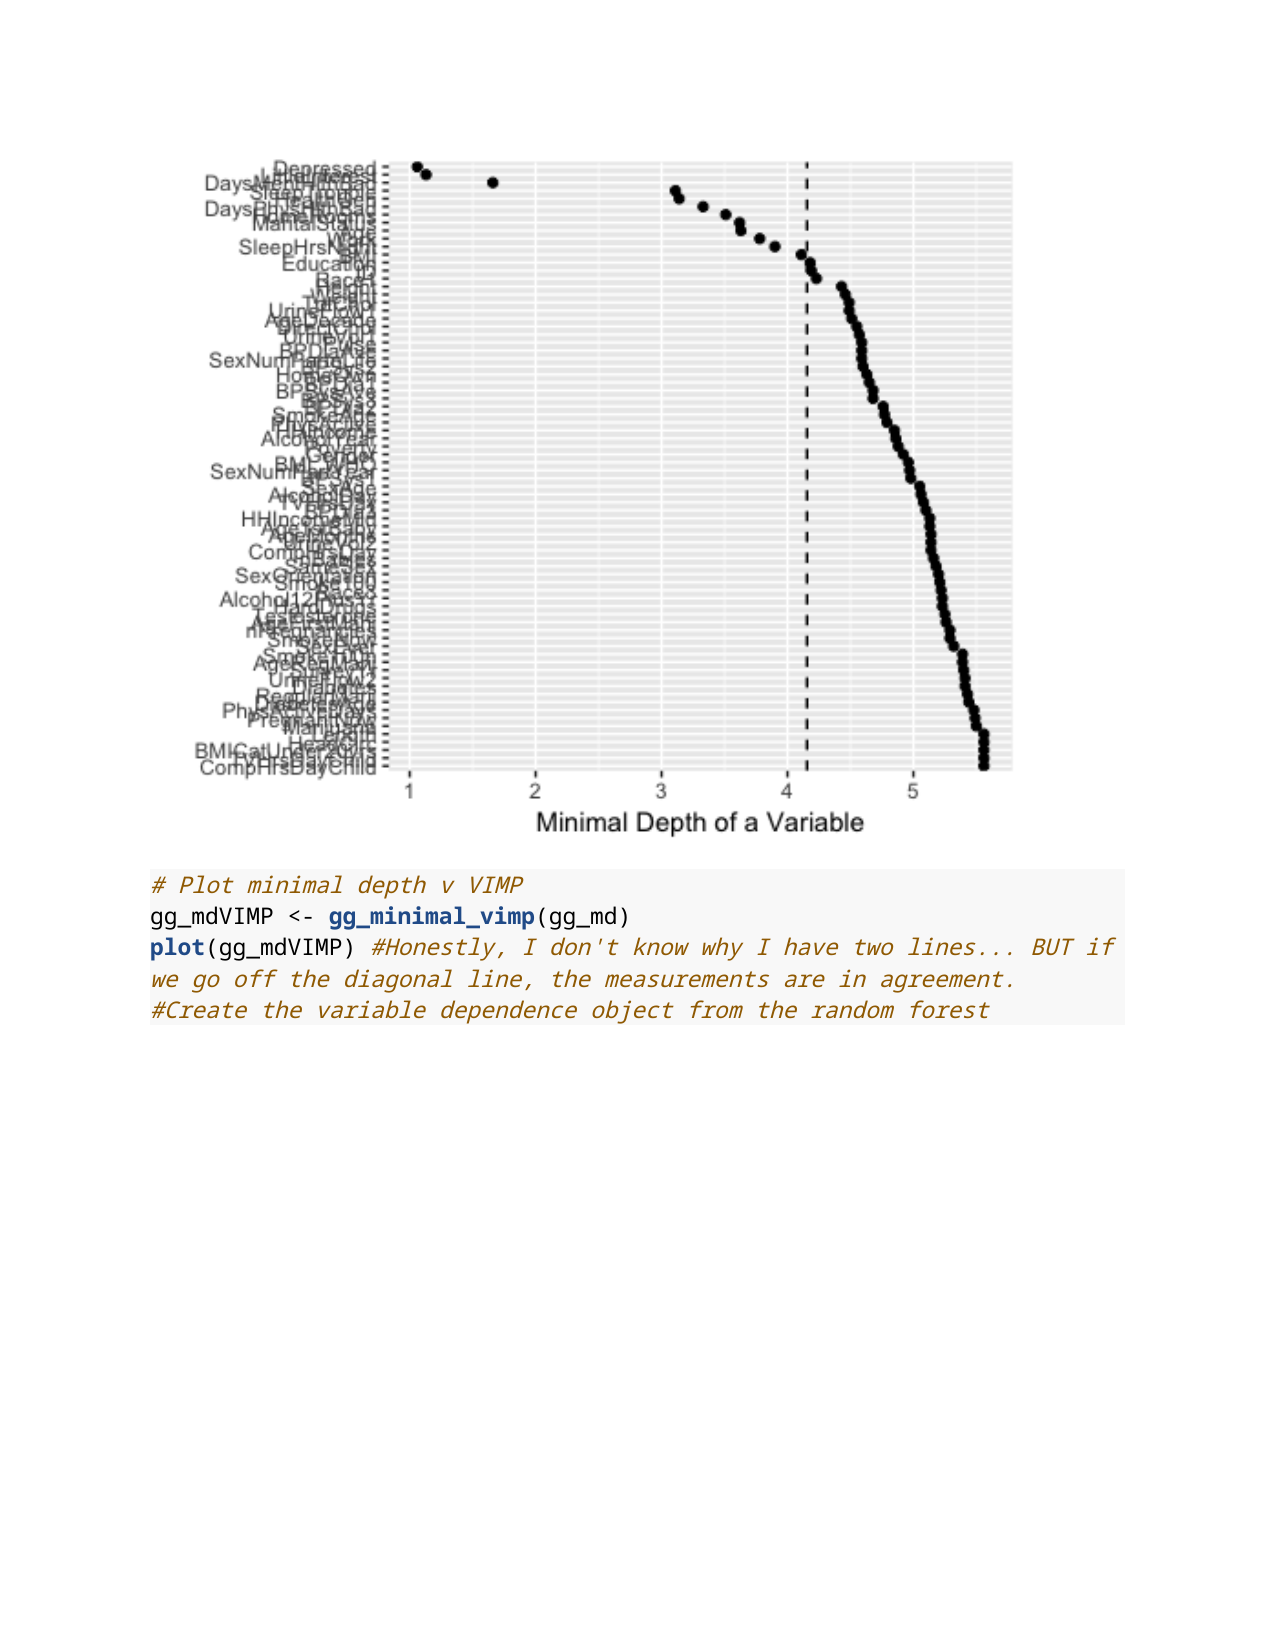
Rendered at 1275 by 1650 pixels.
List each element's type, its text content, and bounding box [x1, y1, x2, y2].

text # Plot minimal depth v VIMP gg_mdVIMP <- gg_minimal_vimp(gg_md) plot(gg_mdVIMP) #Honestly, I don't know why I have two lines... BUT if we go off the diagonal line, the measurements are in agreement. #Create the variable dependence object from the random forest [150, 869, 1125, 1025]
picture [150, 150, 1025, 850]
